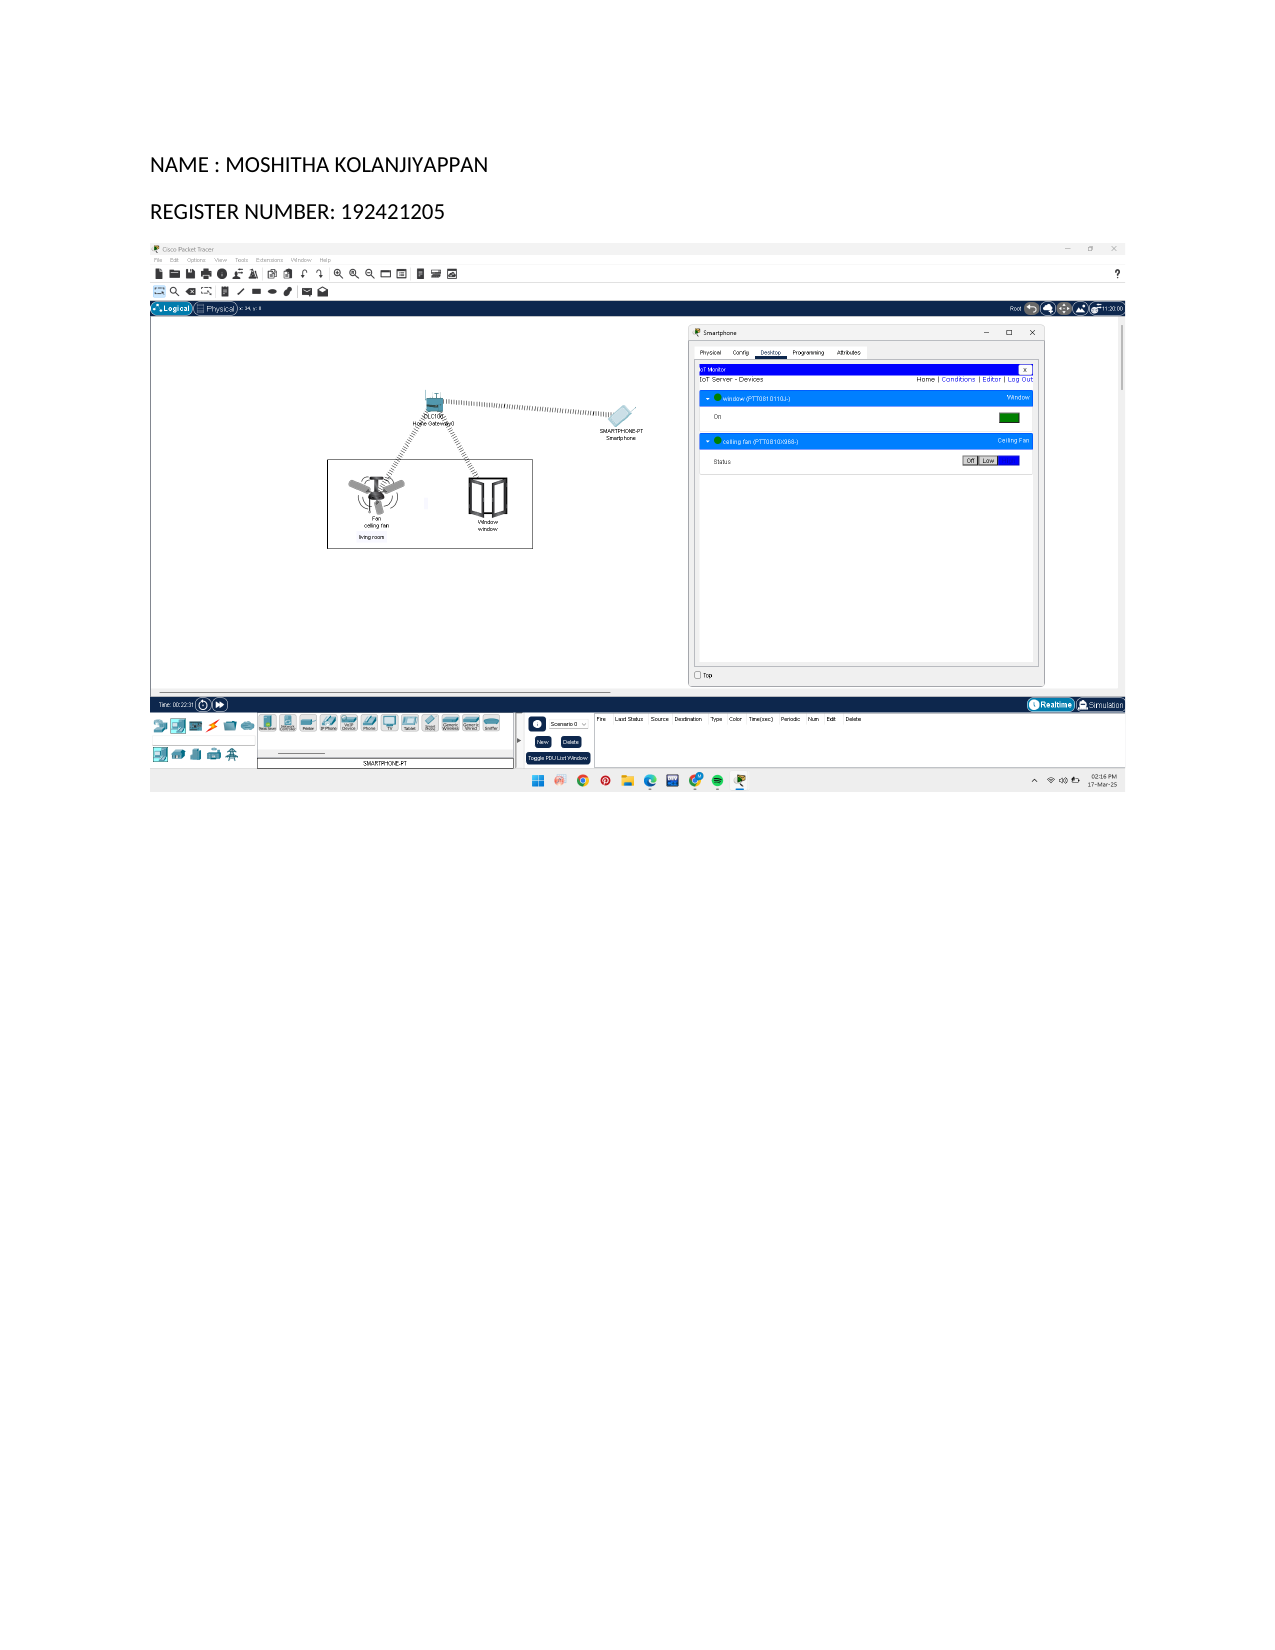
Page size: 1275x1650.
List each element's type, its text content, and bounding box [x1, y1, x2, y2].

text REGISTER NUMBER: 192421205 [150, 197, 1125, 225]
picture [150, 243, 1125, 792]
text NAME : MOSHITHA KOLANJIYAPPAN [150, 150, 1125, 178]
